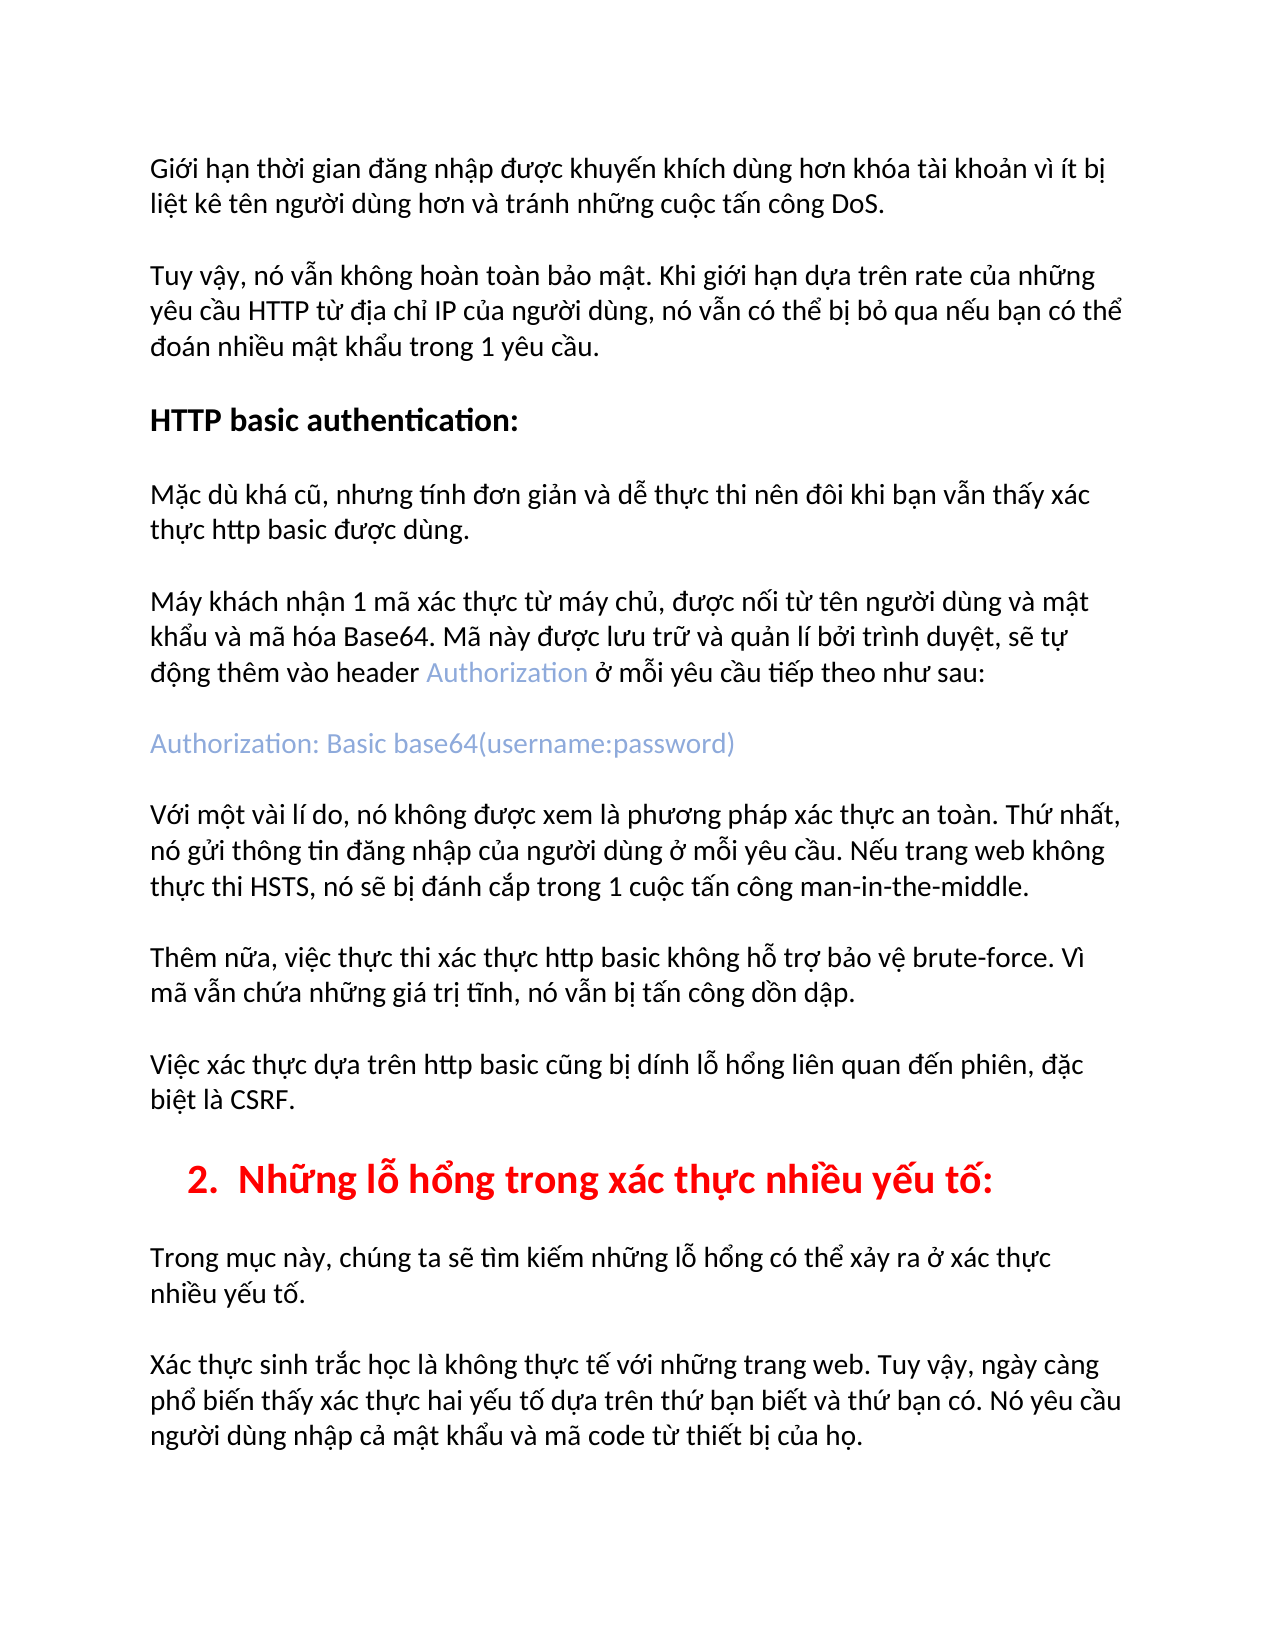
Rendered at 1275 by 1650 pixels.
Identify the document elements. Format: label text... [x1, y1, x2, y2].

text Việc xác thực dựa trên http basic cũng bị dính lỗ hổng liên quan đến phiên, đặc biệt là CSRF. [150, 1046, 1125, 1117]
text Authorization: Basic base64(username:password) [150, 725, 1125, 761]
text HTTP basic authentication: [150, 399, 1125, 440]
text Thêm nữa, việc thực thi xác thực http basic không hỗ trợ bảo vệ brute-force. Vì mã vẫn chứa những giá trị tĩnh, nó vẫn bị tấn công dồn dập. [150, 939, 1125, 1010]
text Xác thực sinh trắc học là không thực tế với những trang web. Tuy vậy, ngày càng phổ biến thấy xác thực hai yếu tố dựa trên thứ bạn biết và thứ bạn có. Nó yêu cầu người dùng nhập cả mật khẩu và mã code từ thiết bị của họ. [150, 1346, 1125, 1453]
text Với một vài lí do, nó không được xem là phương pháp xác thực an toàn. Thứ nhất, nó gửi thông tin đăng nhập của người dùng ở mỗi yêu cầu. Nếu trang web không thực thi HSTS, nó sẽ bị đánh cắp trong 1 cuộc tấn công man-in-the-middle. [150, 796, 1125, 903]
text Giới hạn thời gian đăng nhập được khuyến khích dùng hơn khóa tài khoản vì ít bị liệt kê tên người dùng hơn và tránh những cuộc tấn công DoS. [150, 150, 1125, 221]
text Máy khách nhận 1 mã xác thực từ máy chủ, được nối từ tên người dùng và mật khẩu và mã hóa Base64. Mã này được lưu trữ và quản lí bởi trình duyệt, sẽ tự động thêm vào header Authorization ở mỗi yêu cầu tiếp theo như sau: [150, 583, 1125, 689]
text Trong mục này, chúng ta sẽ tìm kiếm những lỗ hổng có thể xảy ra ở xác thực nhiều yếu tố. [150, 1239, 1125, 1310]
text Tuy vậy, nó vẫn không hoàn toàn bảo mật. Khi giới hạn dựa trên rate của những yêu cầu HTTP từ địa chỉ IP của người dùng, nó vẫn có thể bị bỏ qua nếu bạn có thể đoán nhiều mật khẩu trong 1 yêu cầu. [150, 257, 1125, 364]
text 2. Những lỗ hổng trong xác thực nhiều yếu tố: [187, 1153, 1125, 1203]
text Mặc dù khá cũ, nhưng tính đơn giản và dễ thực thi nên đôi khi bạn vẫn thấy xác thực http basic được dùng. [150, 476, 1125, 547]
